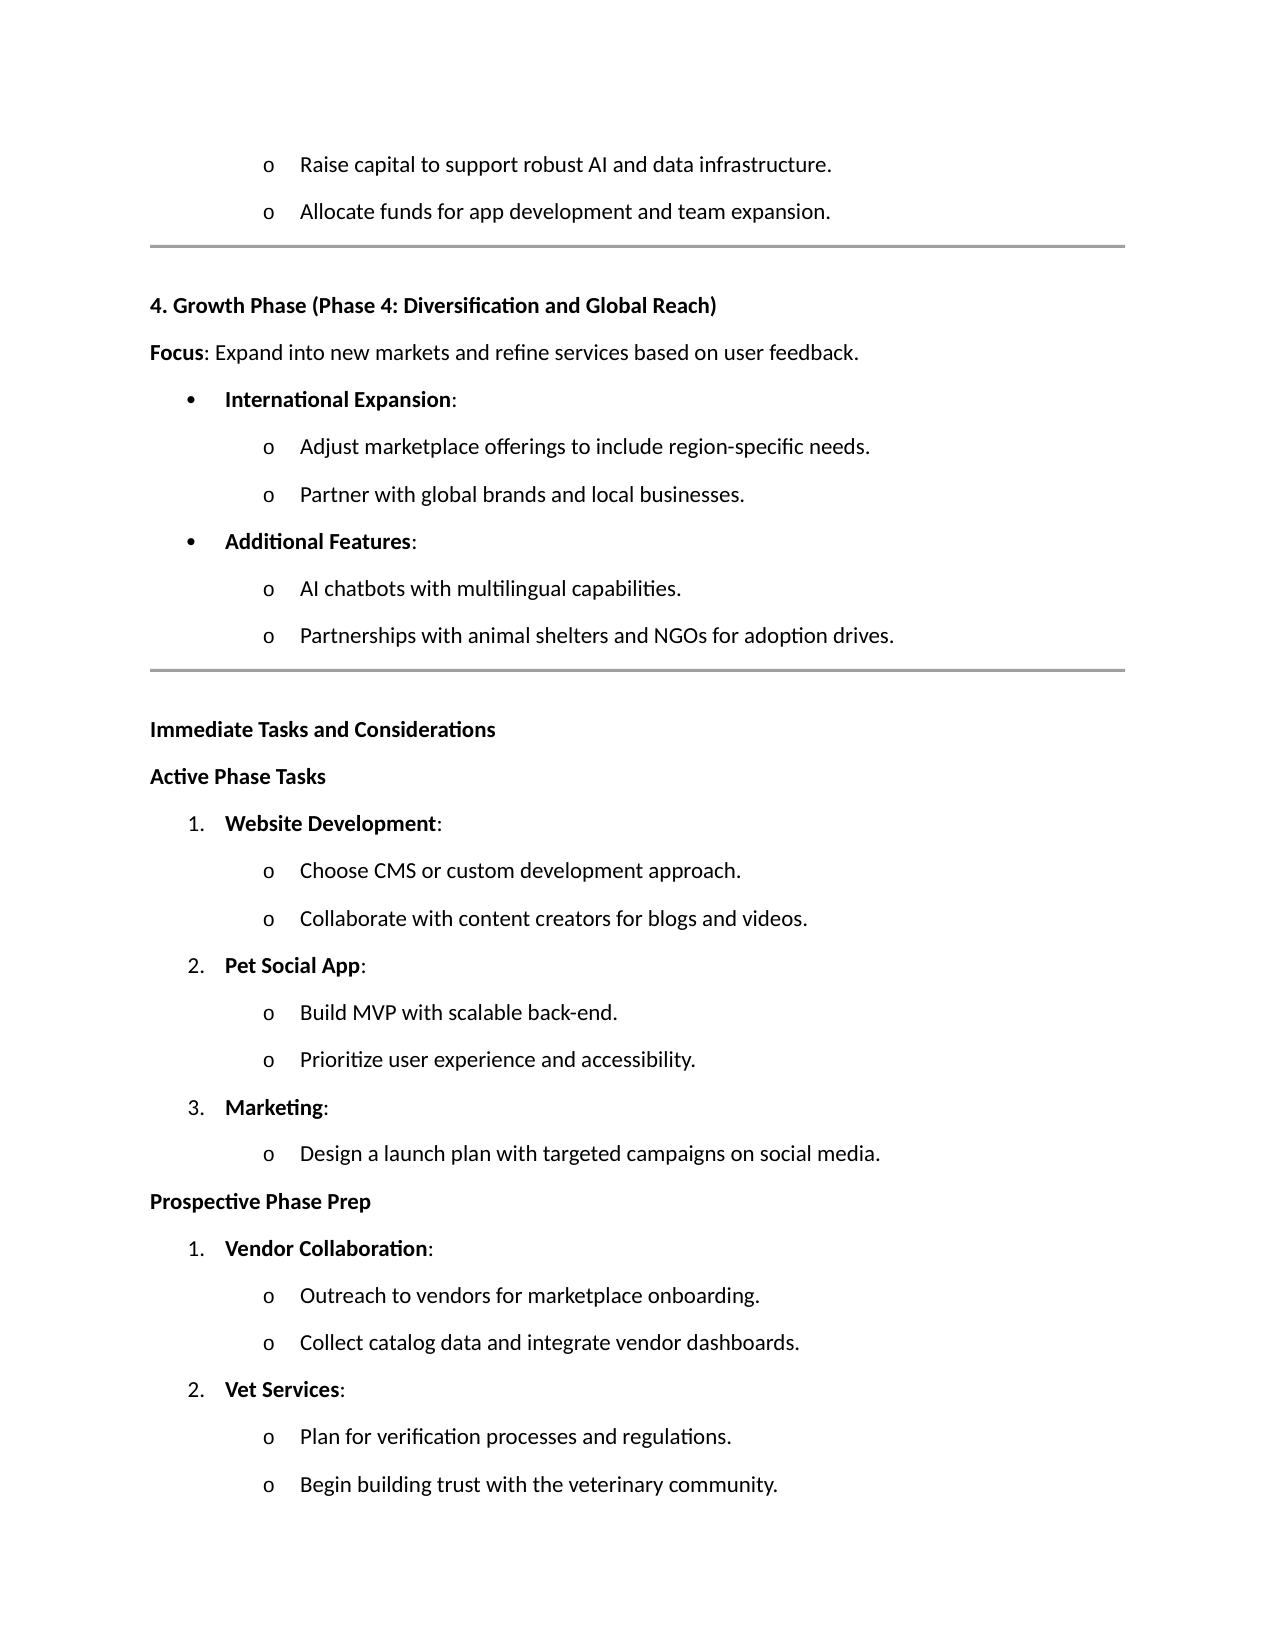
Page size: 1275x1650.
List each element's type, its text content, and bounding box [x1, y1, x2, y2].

list Plan for verification processes and regulations. [262, 1422, 1125, 1451]
list Vendor Collaboration: [187, 1234, 1125, 1262]
list Marketing: [187, 1093, 1125, 1121]
list Adjust marketplace offerings to include region-specific needs. [262, 432, 1125, 461]
list International Expansion: [187, 385, 1125, 413]
list AI chatbots with multilingual capabilities. [262, 574, 1125, 602]
list Allocate funds for app development and team expansion. [262, 197, 1125, 226]
list Prioritize user experience and accessibility. [262, 1045, 1125, 1074]
list Raise capital to support robust AI and data infrastructure. [262, 150, 1125, 178]
text Active Phase Tasks [150, 762, 1125, 791]
list Collaborate with content creators for blogs and videos. [262, 904, 1125, 932]
text Immediate Tasks and Considerations [150, 716, 1125, 744]
list Build MVP with scalable back-end. [262, 998, 1125, 1026]
list Choose CMS or custom development approach. [262, 856, 1125, 885]
text Focus: Expand into new markets and refine services based on user feedback. [150, 338, 1125, 367]
list Design a launch plan with targeted campaigns on social media. [262, 1139, 1125, 1168]
list Partner with global brands and local businesses. [262, 480, 1125, 508]
list Outreach to vendors for marketplace onboarding. [262, 1281, 1125, 1309]
list Partnerships with animal shelters and NGOs for adoption drives. [262, 621, 1125, 650]
text Prospective Phase Prep [150, 1187, 1125, 1215]
list Pet Social App: [187, 951, 1125, 979]
list Begin building trust with the veterinary community. [262, 1470, 1125, 1498]
list Website Development: [187, 809, 1125, 837]
list Additional Features: [187, 527, 1125, 555]
list Collect catalog data and integrate vendor dashboards. [262, 1328, 1125, 1357]
text 4. Growth Phase (Phase 4: Diversification and Global Reach) [150, 292, 1125, 320]
list Vet Services: [187, 1376, 1125, 1403]
